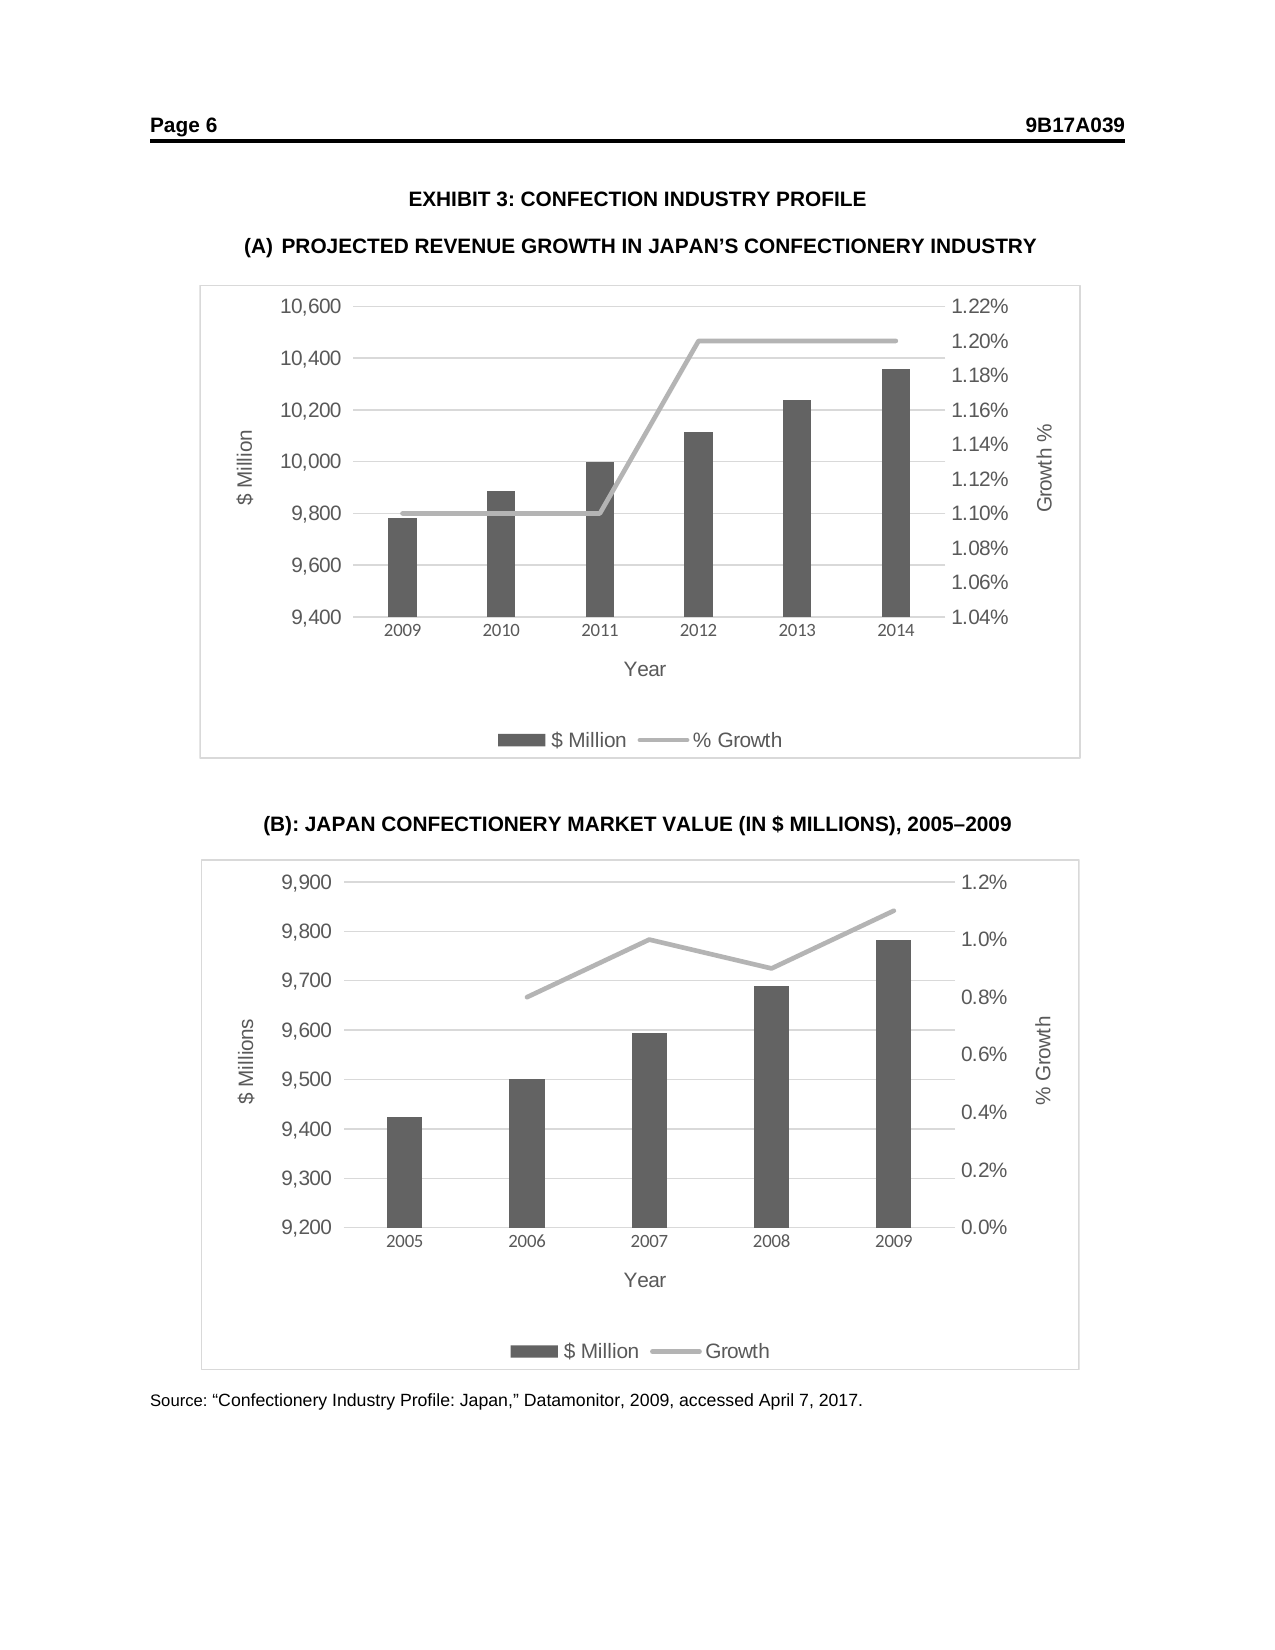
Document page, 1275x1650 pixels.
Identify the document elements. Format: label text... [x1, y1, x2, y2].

subtitle EXHIBIT 3: Confection industry profile [150, 186, 1125, 210]
subtitle PROJECTED REVENUE GROWTH IN JAPAN’S CONFECTIONERY INDUSTRY [156, 234, 1125, 258]
subtitle (B): Japan Confectionery Market Value (in $ Millions), 2005–2009 [150, 811, 1125, 835]
text Source: “Confectionery Industry Profile: Japan,” Datamonitor, 2009, accessed April 7, 2017. [150, 1389, 1125, 1410]
